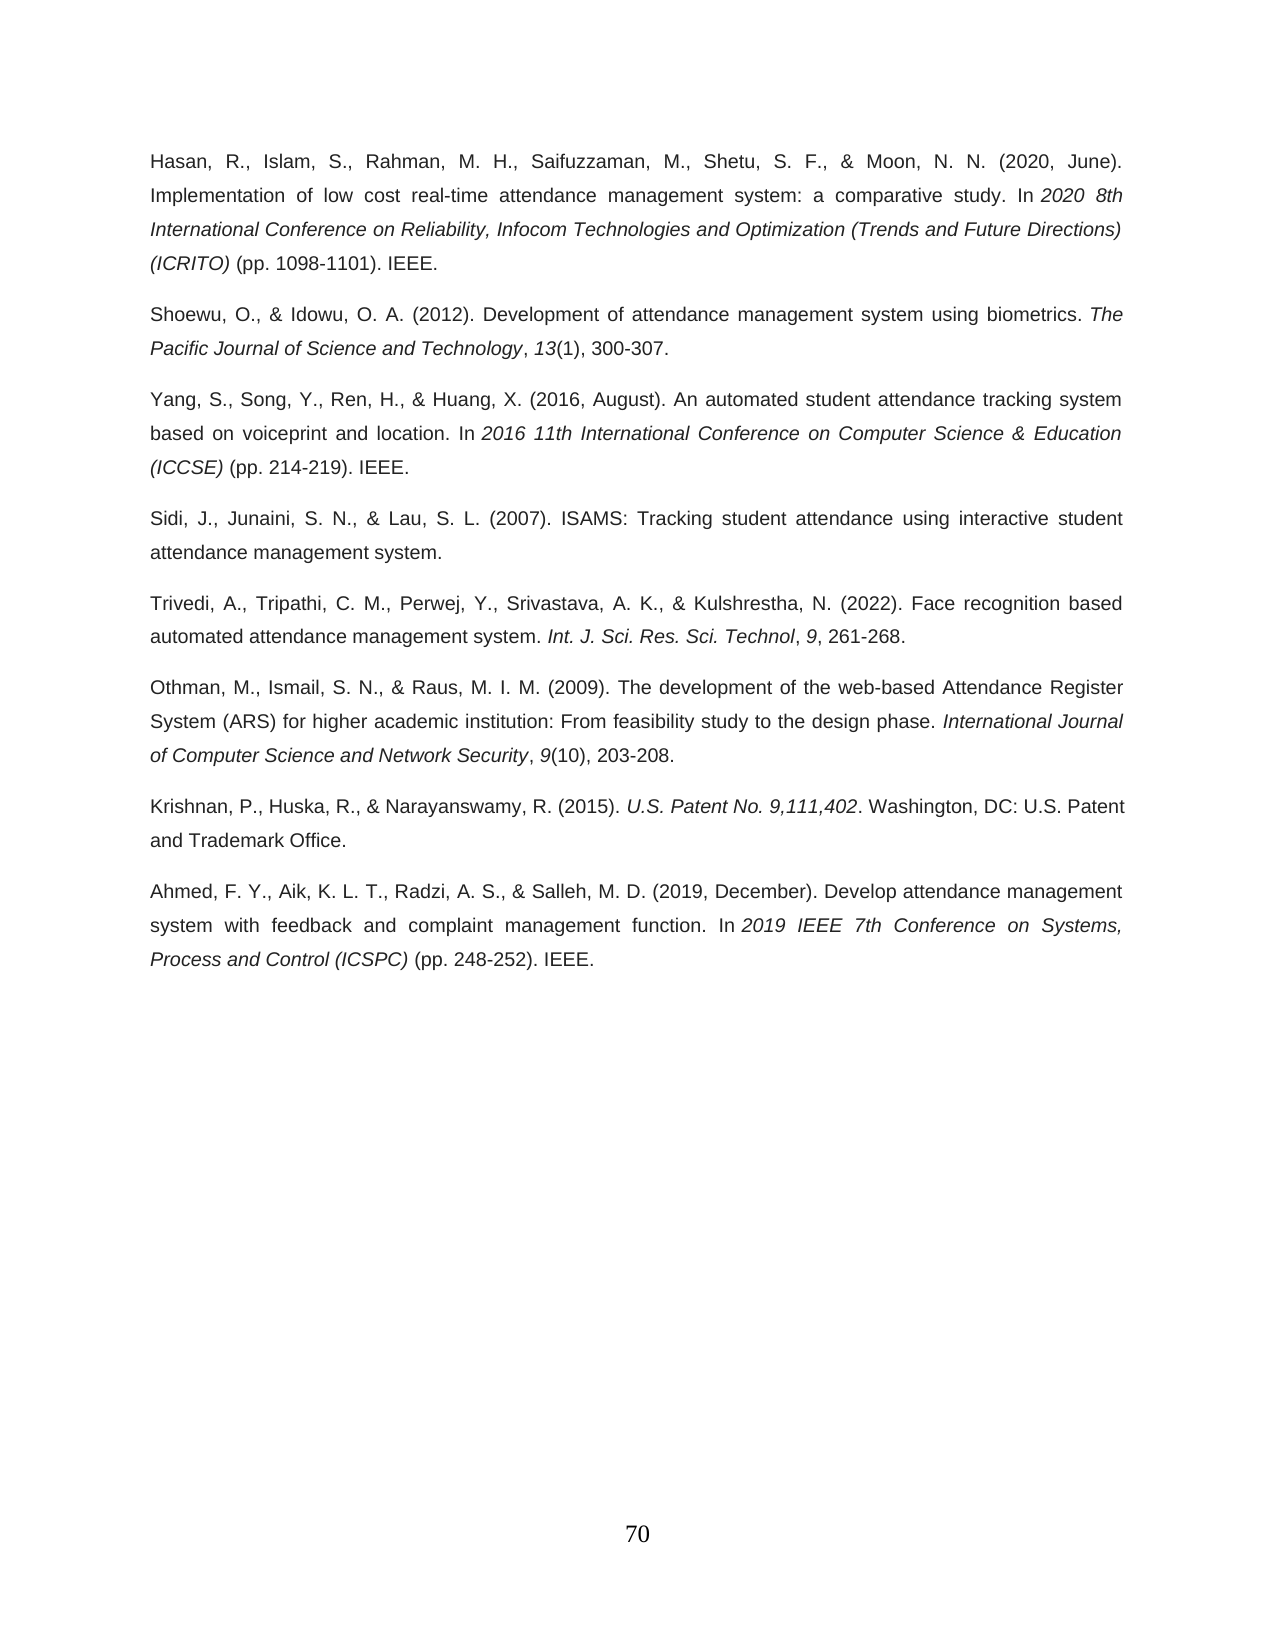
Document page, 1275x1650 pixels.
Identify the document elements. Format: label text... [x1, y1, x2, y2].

text Ahmed, F. Y., Aik, K. L. T., Radzi, A. S., & Salleh, M. D. (2019, December). Develop attendance management system with feedback and complaint management function. In 2019 IEEE 7th Conference on Systems, Process and Control (ICSPC) (pp. 248-252). IEEE. [150, 902, 1125, 971]
text Krishnan, P., Huska, R., & Narayanswamy, R. (2015). U.S. Patent No. 9,111,402. Washington, DC: U.S. Patent and Trademark Office. [150, 795, 1125, 852]
text Sidi, J., Junaini, S. N., & Lau, S. L. (2007). ISAMS: Tracking student attendance using interactive student attendance management system. [150, 529, 1125, 563]
text Hasan, R., Islam, S., Rahman, M. H., Saifuzzaman, M., Shetu, S. F., & Moon, N. N. (2020, June). Implementation of low cost real-time attendance management system: a comparative study. In 2020 8th International Conference on Reliability, Infocom Technologies and Optimization (Trends and Future Directions)(ICRITO) (pp. 1098-1101). IEEE. [150, 173, 1125, 275]
text Shoewu, O., & Idowu, O. A. (2012). Development of attendance management system using biometrics. The Pacific Journal of Science and Technology, 13(1), 300-307. [150, 303, 1125, 360]
text Trivedi, A., Tripathi, C. M., Perwej, Y., Srivastava, A. K., & Kulshrestha, N. (2022). Face recognition based automated attendance management system. Int. J. Sci. Res. Sci. Technol, 9, 261-268. [150, 614, 1125, 648]
text Othman, M., Ismail, S. N., & Raus, M. I. M. (2009). The development of the web-based Attendance Register System (ARS) for higher academic institution: From feasibility study to the design phase. International Journal of Computer Science and Network Security, 9(10), 203-208. [150, 699, 1125, 767]
text Yang, S., Song, Y., Ren, H., & Huang, X. (2016, August). An automated student attendance tracking system based on voiceprint and location. In 2016 11th International Conference on Computer Science & Education (ICCSE) (pp. 214-219). IEEE. [150, 410, 1125, 478]
